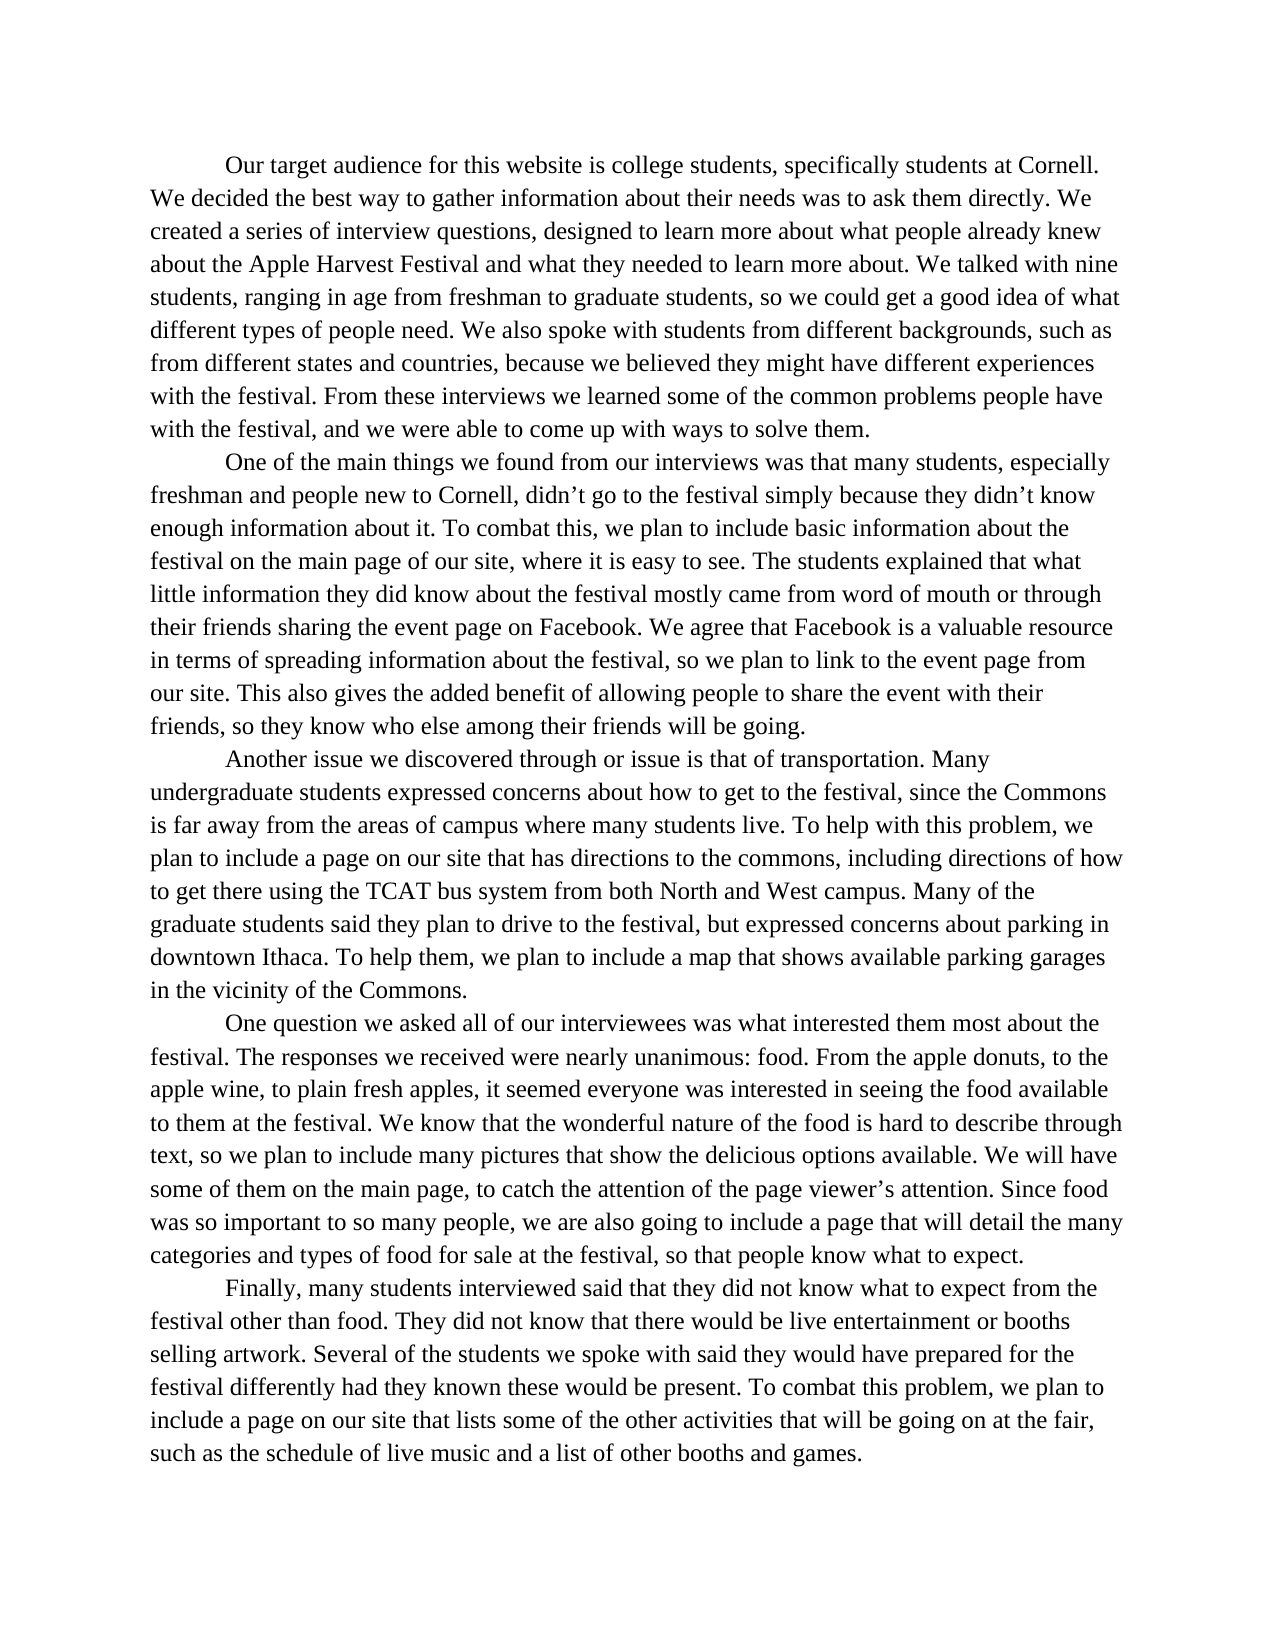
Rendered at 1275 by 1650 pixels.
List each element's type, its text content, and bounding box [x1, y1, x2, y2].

text One question we asked all of our interviewees was what interested them most about the festival. The responses we received were nearly unanimous: food. From the apple donuts, to the apple wine, to plain fresh apples, it seemed everyone was interested in seeing the food available to them at the festival. We know that the wonderful nature of the food is hard to describe through text, so we plan to include many pictures that show the delicious options available. We will have some of them on the main page, to catch the attention of the page viewer’s attention. Since food was so important to so many people, we are also going to include a page that will detail the many categories and types of food for sale at the festival, so that people know what to expect. [150, 1008, 1125, 1268]
text Finally, many students interviewed said that they did not know what to expect from the festival other than food. They did not know that there would be live entertainment or booths selling artwork. Several of the students we spoke with said they would have prepared for the festival differently had they known these would be present. To combat this problem, we plan to include a page on our site that lists some of the other activities that will be going on at the fair, such as the schedule of live music and a list of other booths and games. [150, 1273, 1125, 1467]
text One of the main things we found from our interviews was that many students, especially freshman and people new to Cornell, didn’t go to the festival simply because they didn’t know enough information about it. To combat this, we plan to include basic information about the festival on the main page of our site, where it is easy to see. The students explained that what little information they did know about the festival mostly came from word of mouth or through their friends sharing the event page on Facebook. We agree that Facebook is a valuable resource in terms of spreading information about the festival, so we plan to link to the event page from our site. This also gives the added benefit of allowing people to share the event with their friends, so they know who else among their friends will be going. [150, 447, 1125, 740]
text Another issue we discovered through or issue is that of transportation. Many undergraduate students expressed concerns about how to get to the festival, since the Commons is far away from the areas of campus where many students live. To help with this problem, we plan to include a page on our site that has directions to the commons, including directions of how to get there using the TCAT bus system from both North and West campus. Many of the graduate students said they plan to drive to the festival, but expressed concerns about parking in downtown Ithaca. To help them, we plan to include a map that shows available parking garages in the vicinity of the Commons. [150, 744, 1125, 1004]
text Our target audience for this website is college students, specifically students at Cornell. We decided the best way to gather information about their needs was to ask them directly. We created a series of interview questions, designed to learn more about what people already knew about the Apple Harvest Festival and what they needed to learn more about. We talked with nine students, ranging in age from freshman to graduate students, so we could get a good idea of what different types of people need. We also spoke with students from different backgrounds, such as from different states and countries, because we believed they might have different experiences with the festival. From these interviews we learned some of the common problems people have with the festival, and we were able to come up with ways to solve them. [150, 150, 1125, 443]
